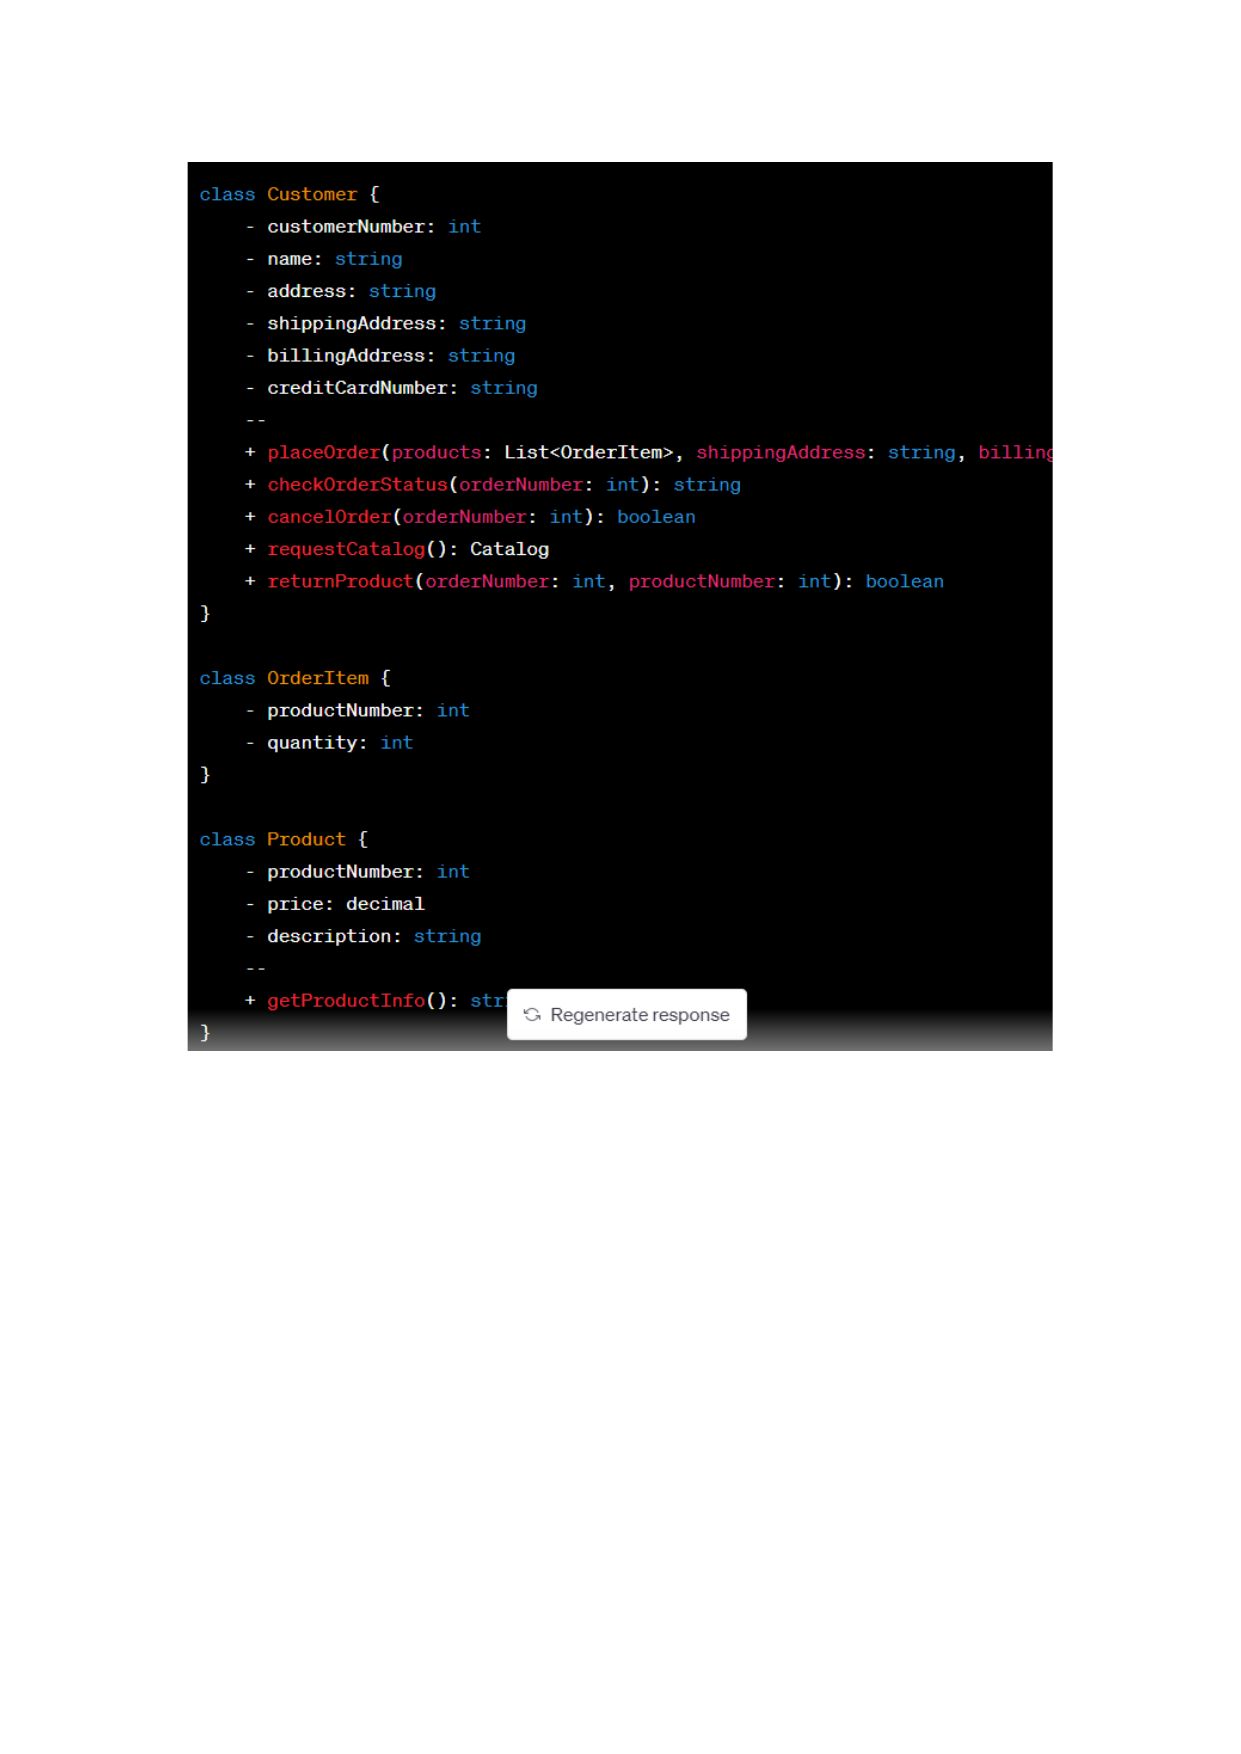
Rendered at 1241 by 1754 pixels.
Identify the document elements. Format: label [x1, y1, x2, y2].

picture [187, 162, 1053, 1051]
